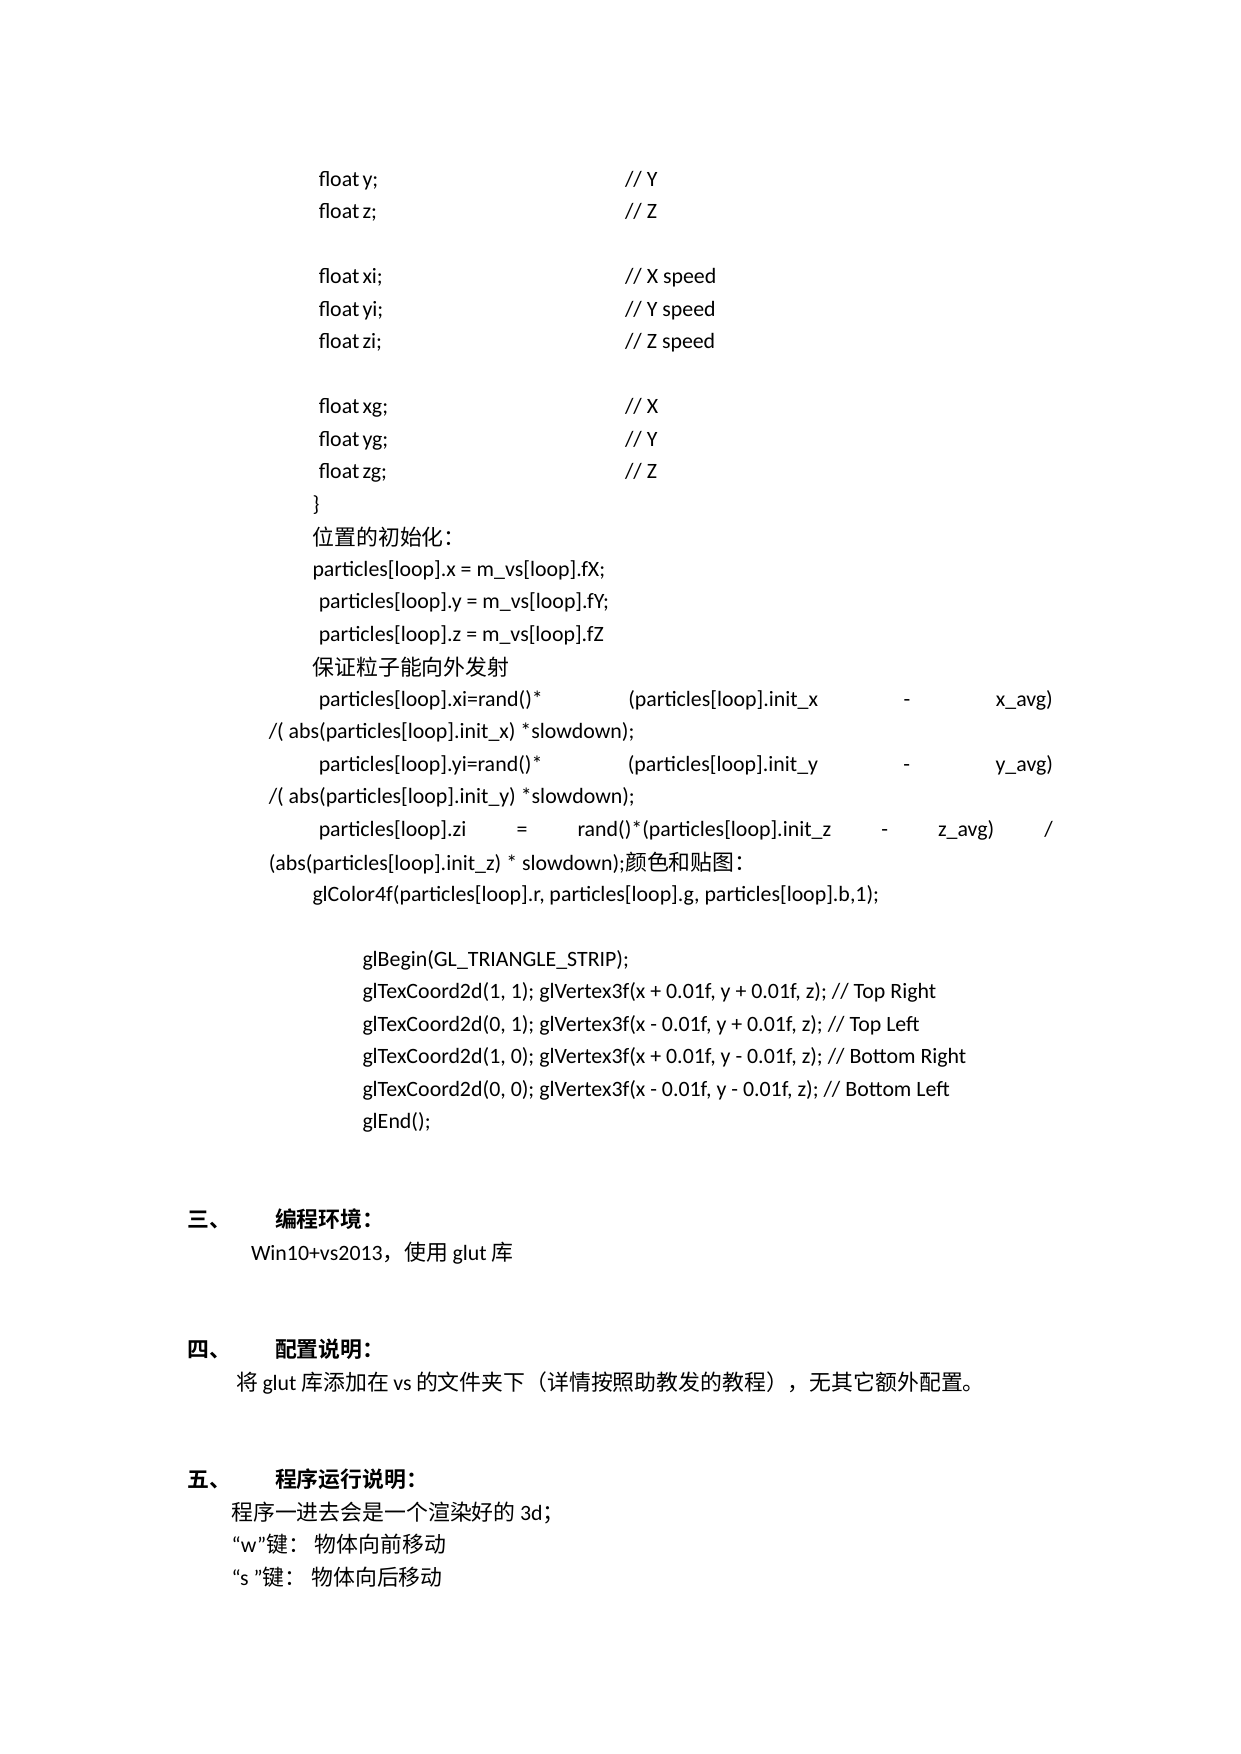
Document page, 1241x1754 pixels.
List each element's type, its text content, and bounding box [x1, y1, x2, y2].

list float xi; // X speed [268, 259, 1053, 292]
list 位置的初始化： [268, 519, 1053, 552]
list float z; // Z [268, 194, 1053, 227]
list 将glut 库添加在vs的文件夹下（详情按照助教发的教程），无其它额外配置。 [231, 1364, 1053, 1397]
list float yg; // Y [268, 422, 1053, 454]
list 程序一进去会是一个渲染好的3d； [231, 1494, 1053, 1527]
list float xg; // X [268, 389, 1053, 422]
list float y; // Y [268, 162, 1053, 194]
list 编程环境： [187, 1202, 1053, 1234]
list float zi; // Z speed [268, 324, 1053, 357]
list Win10+vs2013，使用glut库 [231, 1234, 1053, 1267]
list float yi; // Y speed [268, 292, 1053, 324]
list glTexCoord2d(0, 0); glVertex3f(x - 0.01f, y - 0.01f, z); // Bottom Left [268, 1072, 1053, 1104]
list particles[loop].xi=rand()* (particles[loop].init_x - x_avg) /( abs(particles[loop].init_x) *slowdown); [268, 682, 1053, 747]
list particles[loop].zi = rand()*(particles[loop].init_z - z_avg) / (abs(particles[loop].init_z) * slowdown);颜色和贴图： [268, 812, 1053, 877]
list glEnd(); [268, 1104, 1053, 1137]
text “s ”键： 物体向后移动 [187, 1559, 1053, 1592]
list float zg; // Z [268, 454, 1053, 487]
list glTexCoord2d(0, 1); glVertex3f(x - 0.01f, y + 0.01f, z); // Top Left [268, 1007, 1053, 1039]
list glTexCoord2d(1, 0); glVertex3f(x + 0.01f, y - 0.01f, z); // Bottom Right [268, 1039, 1053, 1072]
text particles[loop].y = m_vs[loop].fY; [187, 584, 1053, 617]
list } [268, 487, 1053, 519]
list particles[loop].z = m_vs[loop].fZ [268, 617, 1053, 649]
list 保证粒子能向外发射 [268, 649, 1053, 682]
list 程序运行说明： [187, 1462, 1053, 1494]
list “w”键： 物体向前移动 [187, 1527, 1053, 1559]
list particles[loop].x = m_vs[loop].fX; [268, 552, 1053, 584]
list glBegin(GL_TRIANGLE_STRIP); glTexCoord2d(1, 1); glVertex3f(x + 0.01f, y + 0.01f, z); // Top Right [231, 942, 1053, 1007]
list particles[loop].yi=rand()* (particles[loop].init_y - y_avg) /( abs(particles[loop].init_y) *slowdown); [268, 747, 1053, 812]
list glColor4f(particles[loop].r, particles[loop].g, particles[loop].b,1); [268, 877, 1053, 909]
list 配置说明： [187, 1332, 1053, 1364]
